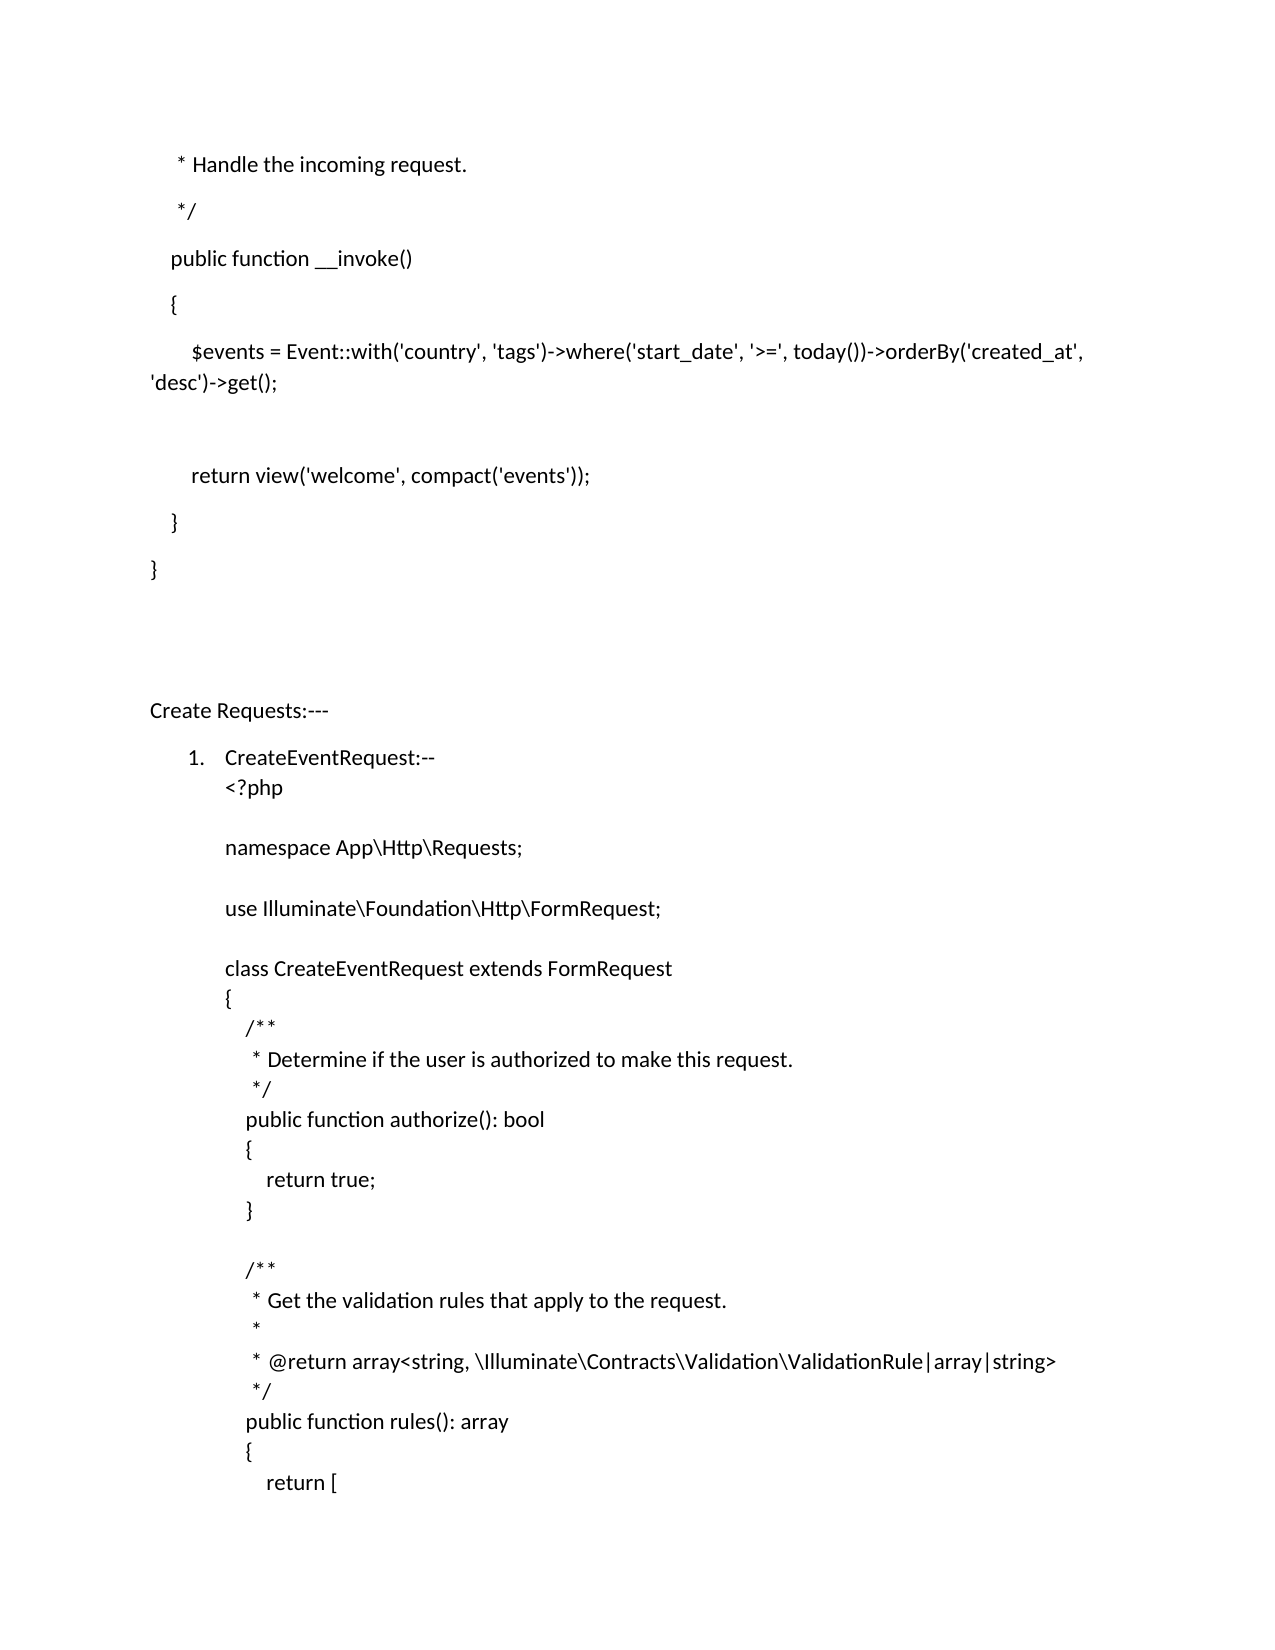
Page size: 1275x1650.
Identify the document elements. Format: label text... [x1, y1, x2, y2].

list * [225, 1317, 1125, 1345]
text } [150, 555, 1125, 583]
list * @return array<string, \Illuminate\Contracts\Validation\ValidationRule|array|string> [225, 1347, 1125, 1375]
list <?php [225, 773, 1125, 801]
list } [225, 1196, 1125, 1224]
list { [225, 1437, 1125, 1466]
text $events = Event::with('country', 'tags')->where('start_date', '>=', today())->orderBy('created_at', 'desc')->get(); [150, 337, 1125, 396]
list return true; [225, 1166, 1125, 1194]
list /** [225, 1014, 1125, 1043]
text */ [150, 197, 1125, 225]
text return view('welcome', compact('events')); [150, 461, 1125, 489]
list * Get the validation rules that apply to the request. [225, 1286, 1125, 1314]
list * Determine if the user is authorized to make this request. [225, 1045, 1125, 1073]
list */ [225, 1377, 1125, 1405]
text Create Requests:--- [150, 696, 1125, 724]
text } [150, 508, 1125, 536]
list class CreateEventRequest extends FormRequest [225, 954, 1125, 982]
list /** [225, 1256, 1125, 1284]
list CreateEventRequest:-- [187, 743, 1125, 771]
list public function authorize(): bool [225, 1105, 1125, 1133]
text * Handle the incoming request. [150, 150, 1125, 178]
list return [ [225, 1468, 1125, 1496]
text public function __invoke() [150, 244, 1125, 272]
list { [225, 1135, 1125, 1163]
text { [150, 291, 1125, 319]
list namespace App\Http\Requests; [225, 833, 1125, 861]
list { [225, 984, 1125, 1012]
list public function rules(): array [225, 1407, 1125, 1435]
list use Illuminate\Foundation\Http\FormRequest; [225, 894, 1125, 922]
list */ [225, 1075, 1125, 1103]
